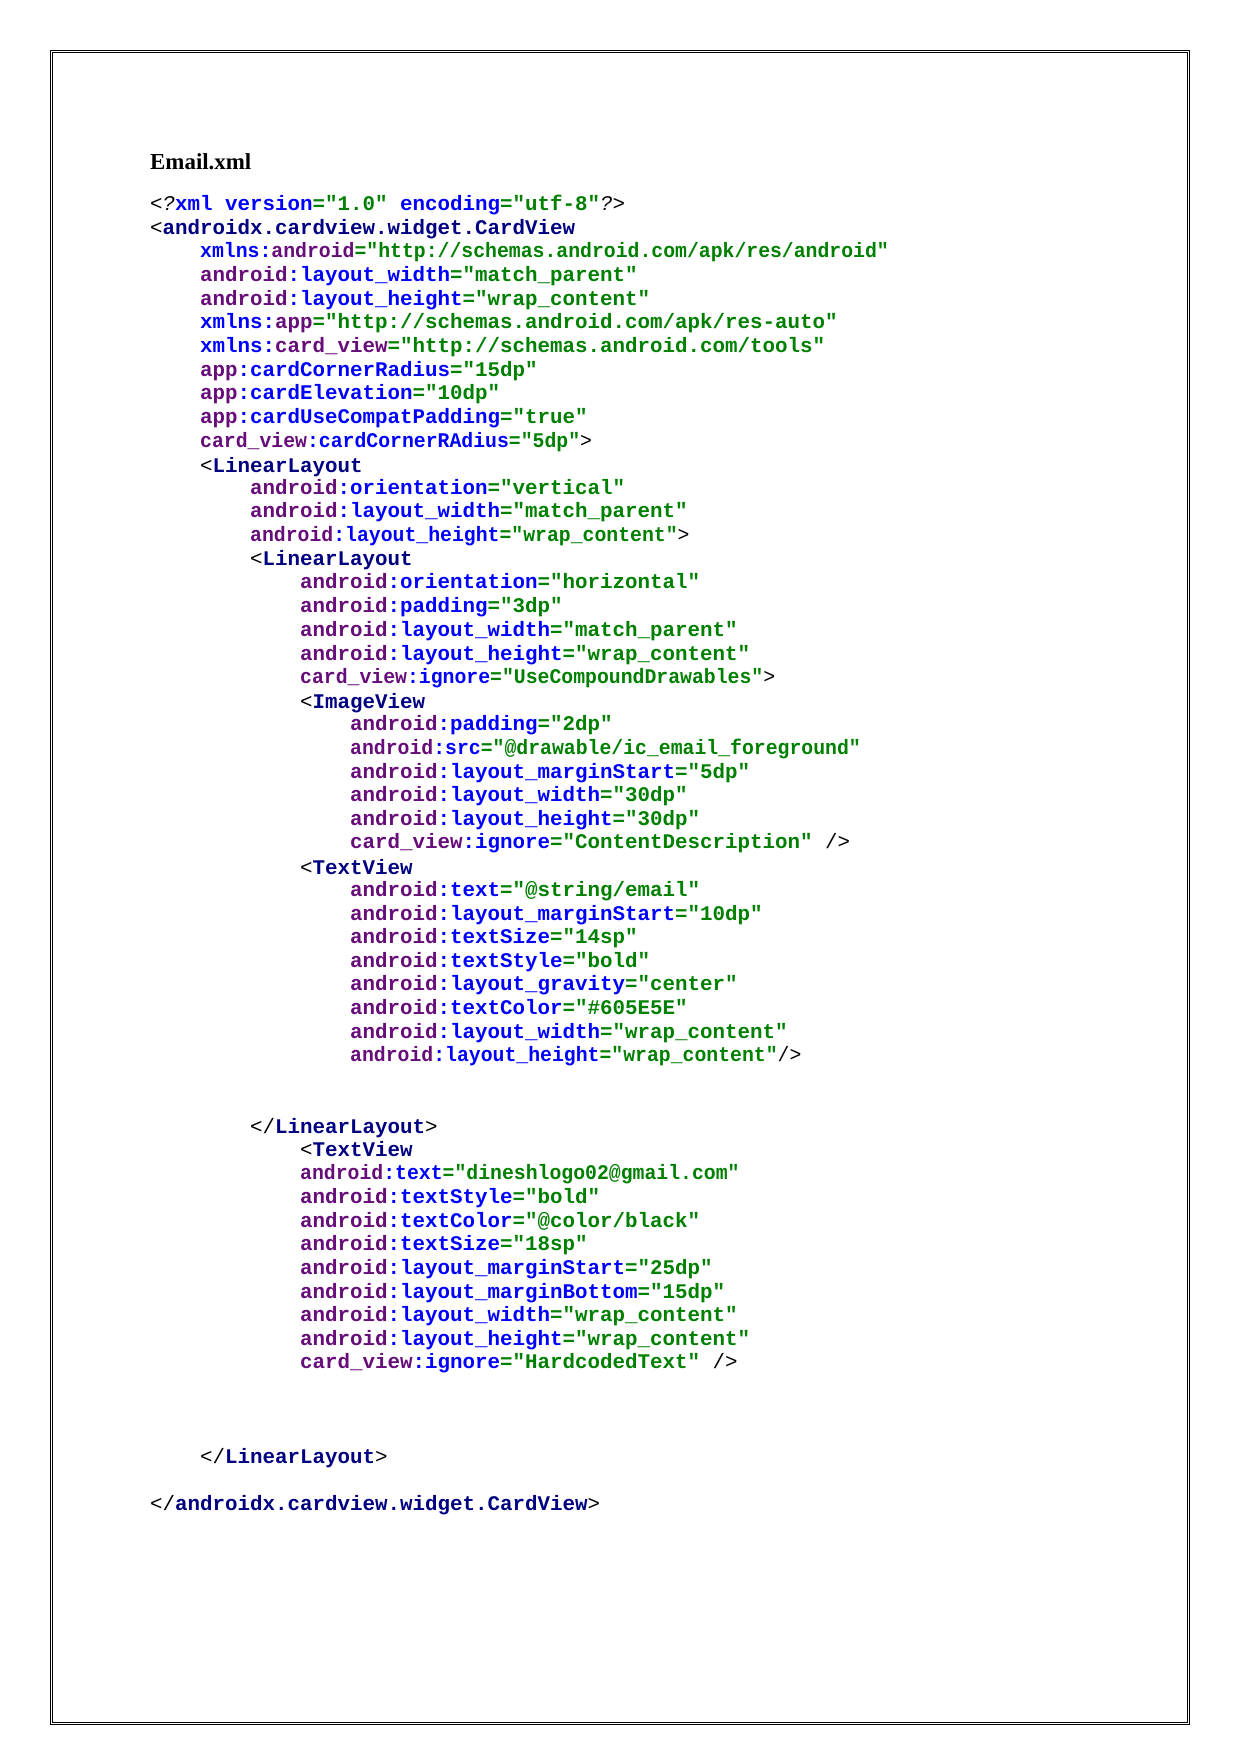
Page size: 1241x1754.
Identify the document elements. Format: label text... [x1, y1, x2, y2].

text <LinearLayout [200, 453, 1086, 477]
text </LinearLayout> [200, 1446, 1086, 1470]
text android:text="@string/email" android:layout_marginStart="10dp" android:textSize="14sp" android:textStyle="bold" android:layout_gravity="center" android:textColor="#605E5E" android:layout_width="wrap_content" android:layout_height="wrap_content"/> [350, 879, 852, 1068]
text <ImageView [300, 690, 1086, 713]
text app:cardElevation="10dp" app:cardUseCompatPadding="true" card_view:cardCornerRAdius="5dp"> [200, 382, 852, 453]
subtitle Email.xml [150, 148, 1086, 174]
text <TextView [300, 855, 1086, 879]
text android:orientation="horizontal" android:padding="3dp" android:layout_width="match_parent" android:layout_height="wrap_content" card_view:ignore="UseCompoundDrawables"> [300, 572, 852, 690]
text android:orientation="vertical" android:layout_width="match_parent" android:layout_height="wrap_content"> [250, 477, 996, 548]
text android:padding="2dp" android:src="@drawable/ic_email_foreground" android:layout_marginStart="5dp" android:layout_width="30dp" android:layout_height="30dp" card_view:ignore="ContentDescription" /> [350, 713, 996, 855]
text <androidx.cardview.widget.CardView xmlns:android="http://schemas.android.com/apk/res/android" android:layout_width="match_parent" android:layout_height="wrap_content" xmlns:app="http://schemas.android.com/apk/res-auto" xmlns:card_view="http://schemas.android.com/tools" app:cardCornerRadius="15dp" [150, 217, 925, 382]
text <TextView android:text="dineshlogo02@gmail.com" android:textStyle="bold" android:textColor="@color/black" android:textSize="18sp" android:layout_marginStart="25dp" android:layout_marginBottom="15dp" android:layout_width="wrap_content" android:layout_height="wrap_content" card_view:ignore="HardcodedText" /> [300, 1139, 848, 1375]
text </LinearLayout> [250, 1115, 1086, 1139]
text <LinearLayout [250, 548, 1086, 571]
text <?xml version="1.0" encoding="utf-8"?> [150, 193, 1086, 217]
text </androidx.cardview.widget.CardView> [150, 1493, 1086, 1517]
